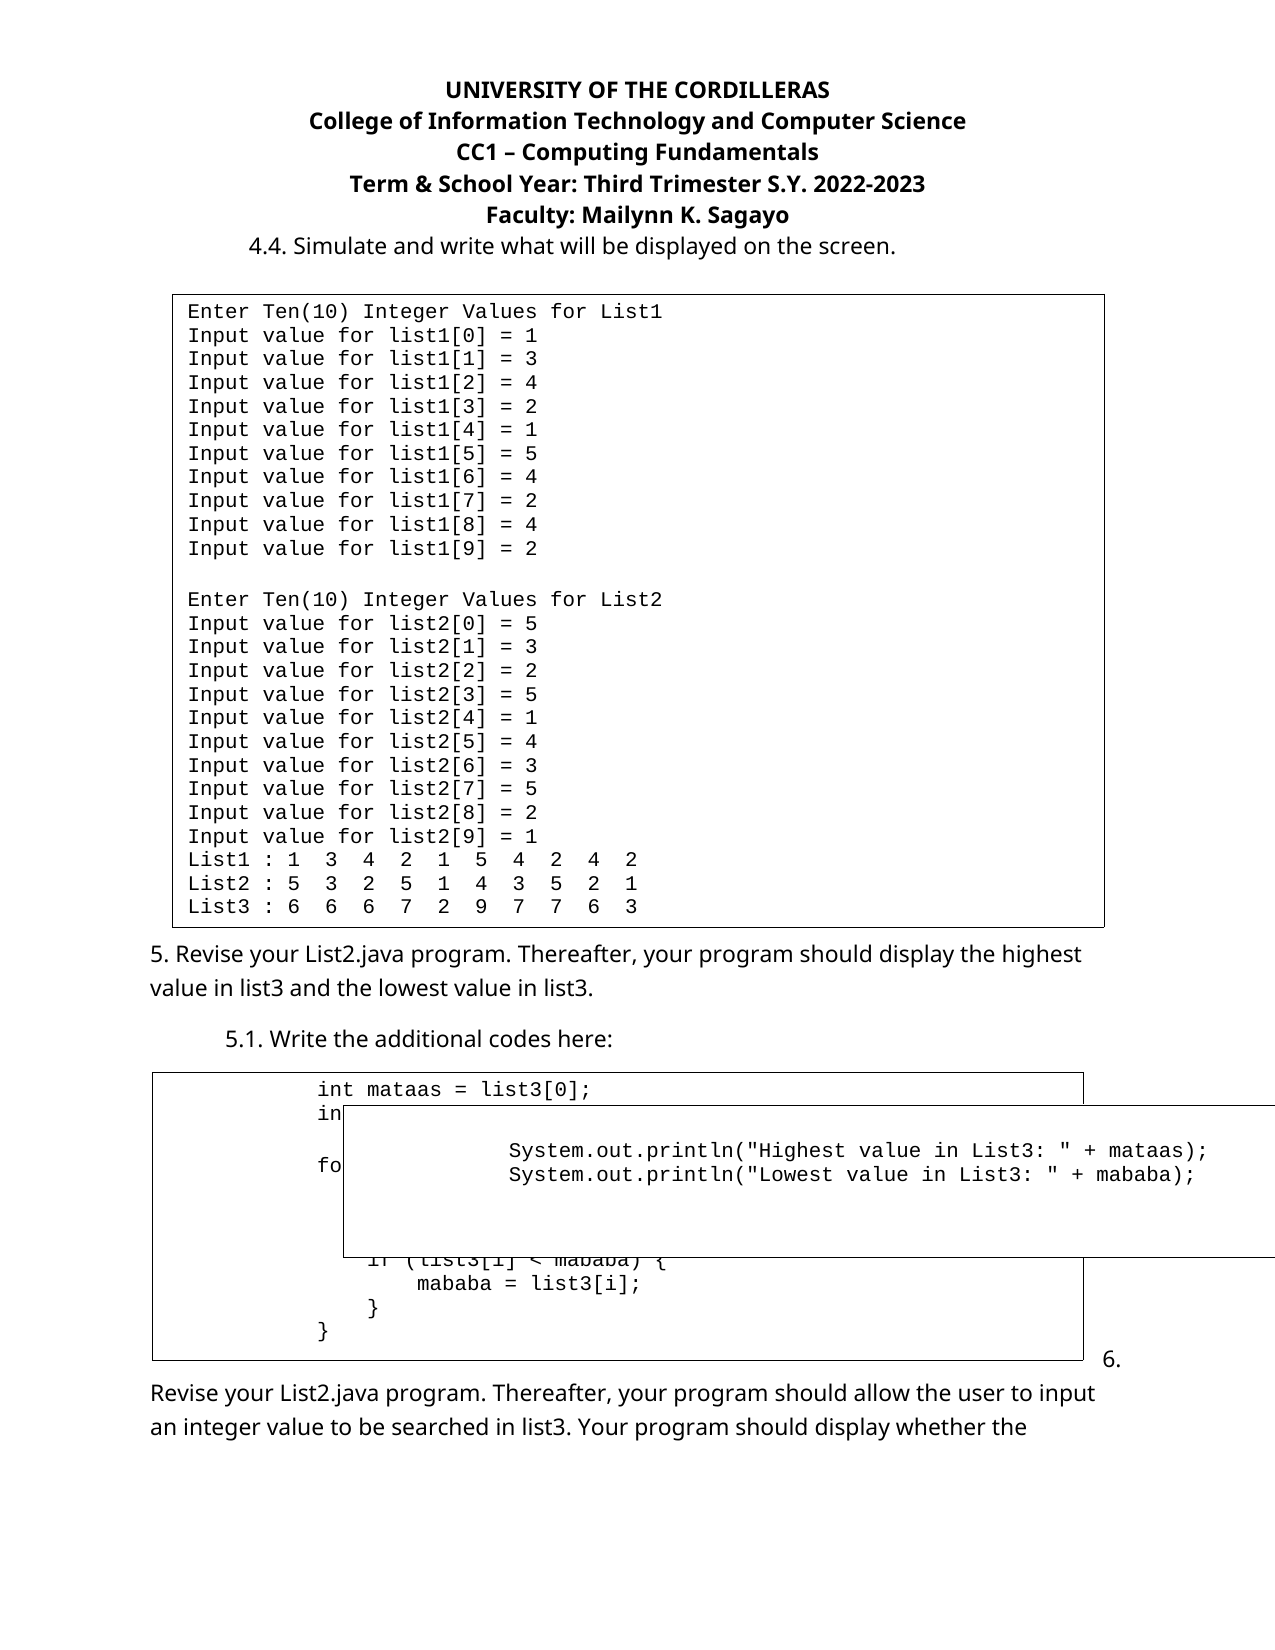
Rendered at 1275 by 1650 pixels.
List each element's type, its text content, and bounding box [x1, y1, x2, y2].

text 5.1. Write the additional codes here: [150, 1022, 1125, 1084]
text 5. Revise your List2.java program. Thereafter, your program should display the highest value in list3 and the lowest value in list3. [150, 280, 1125, 1003]
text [150, 1343, 1125, 1442]
text 4.4. Simulate and write what will be displayed on the screen. [150, 230, 1125, 261]
